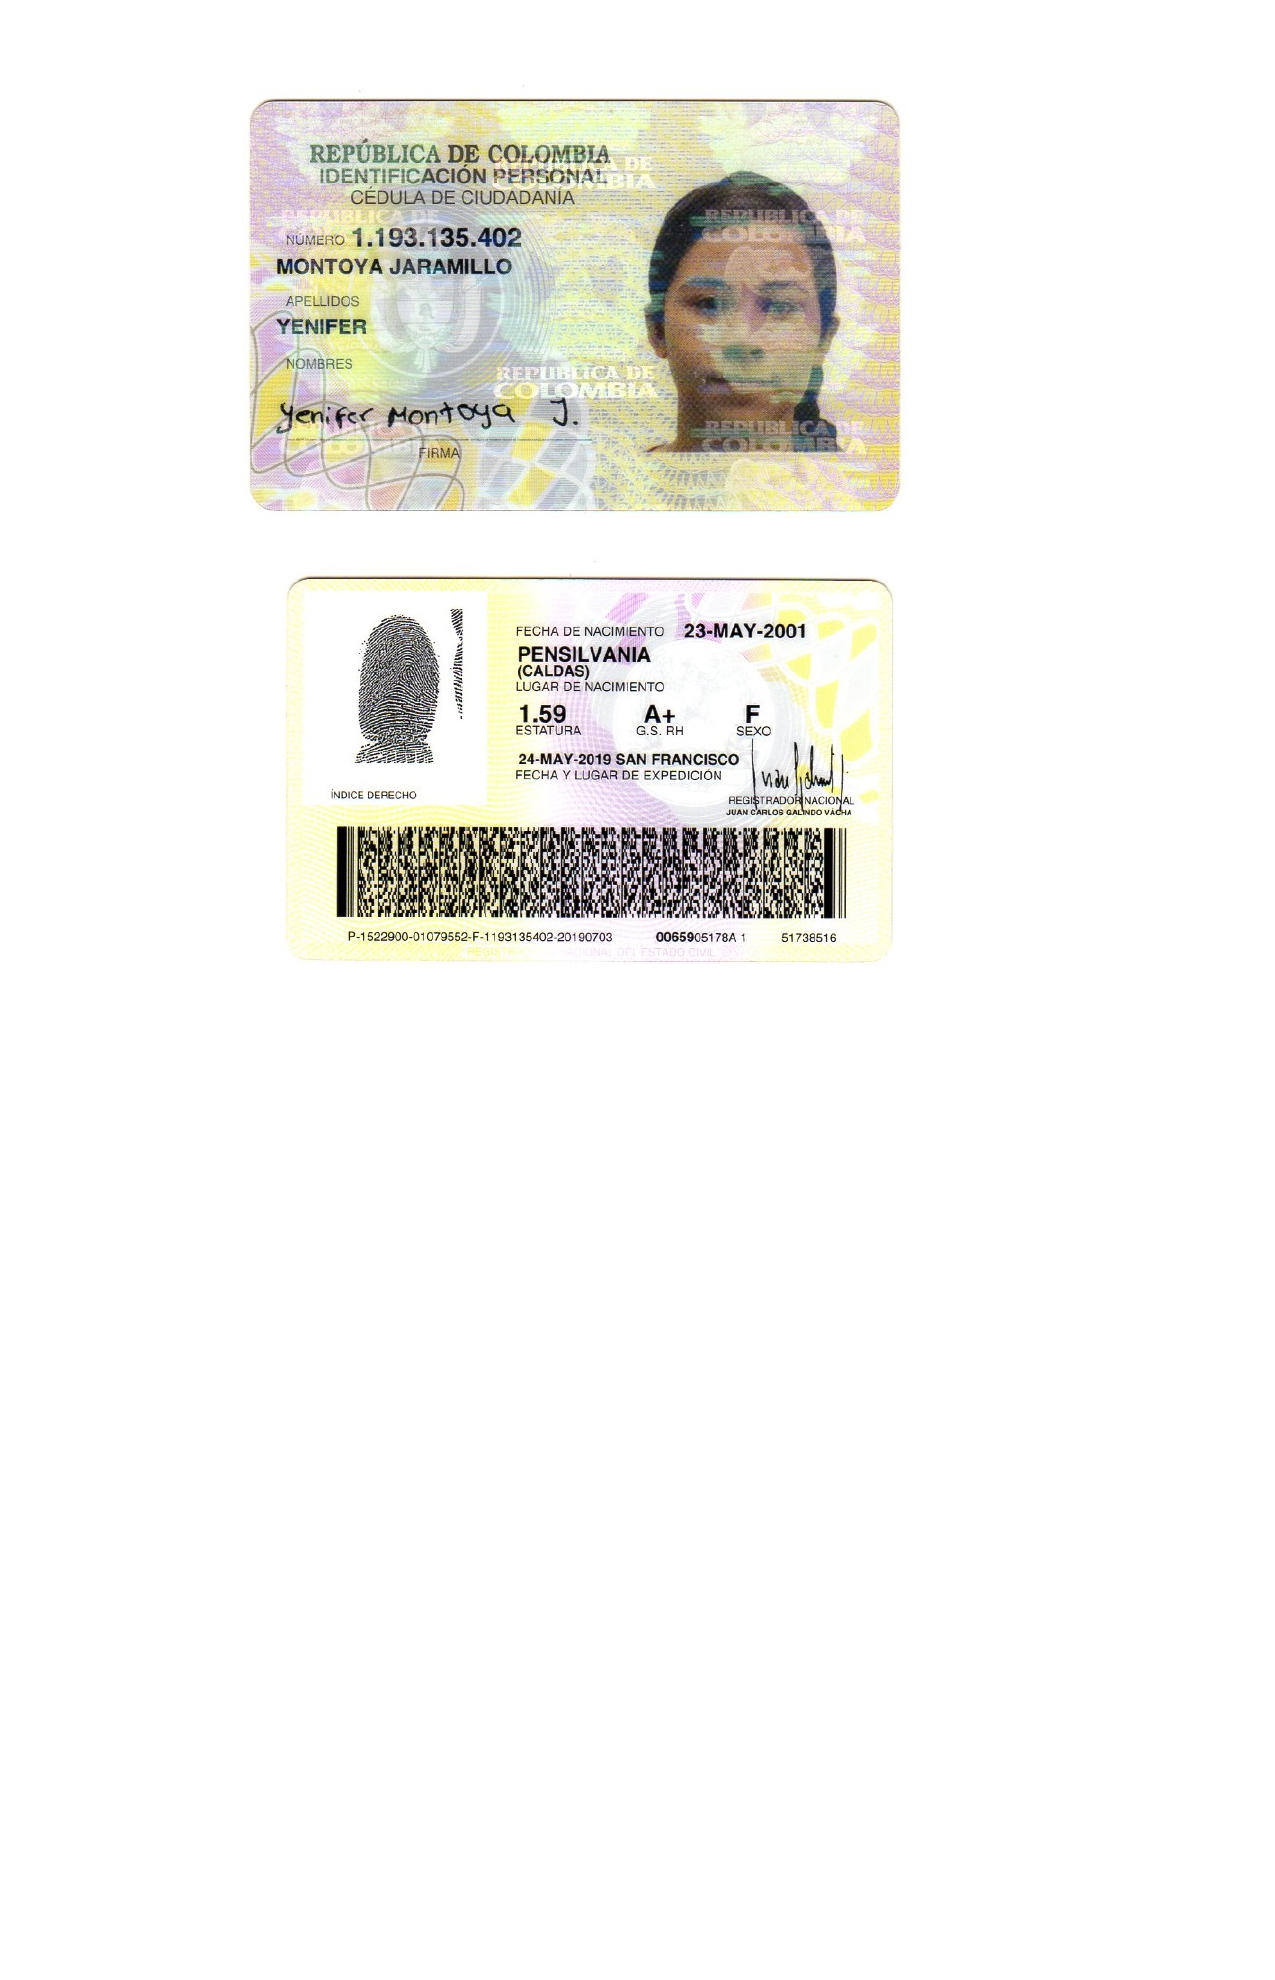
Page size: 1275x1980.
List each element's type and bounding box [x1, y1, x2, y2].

picture [235, 71, 922, 518]
picture [263, 556, 895, 965]
